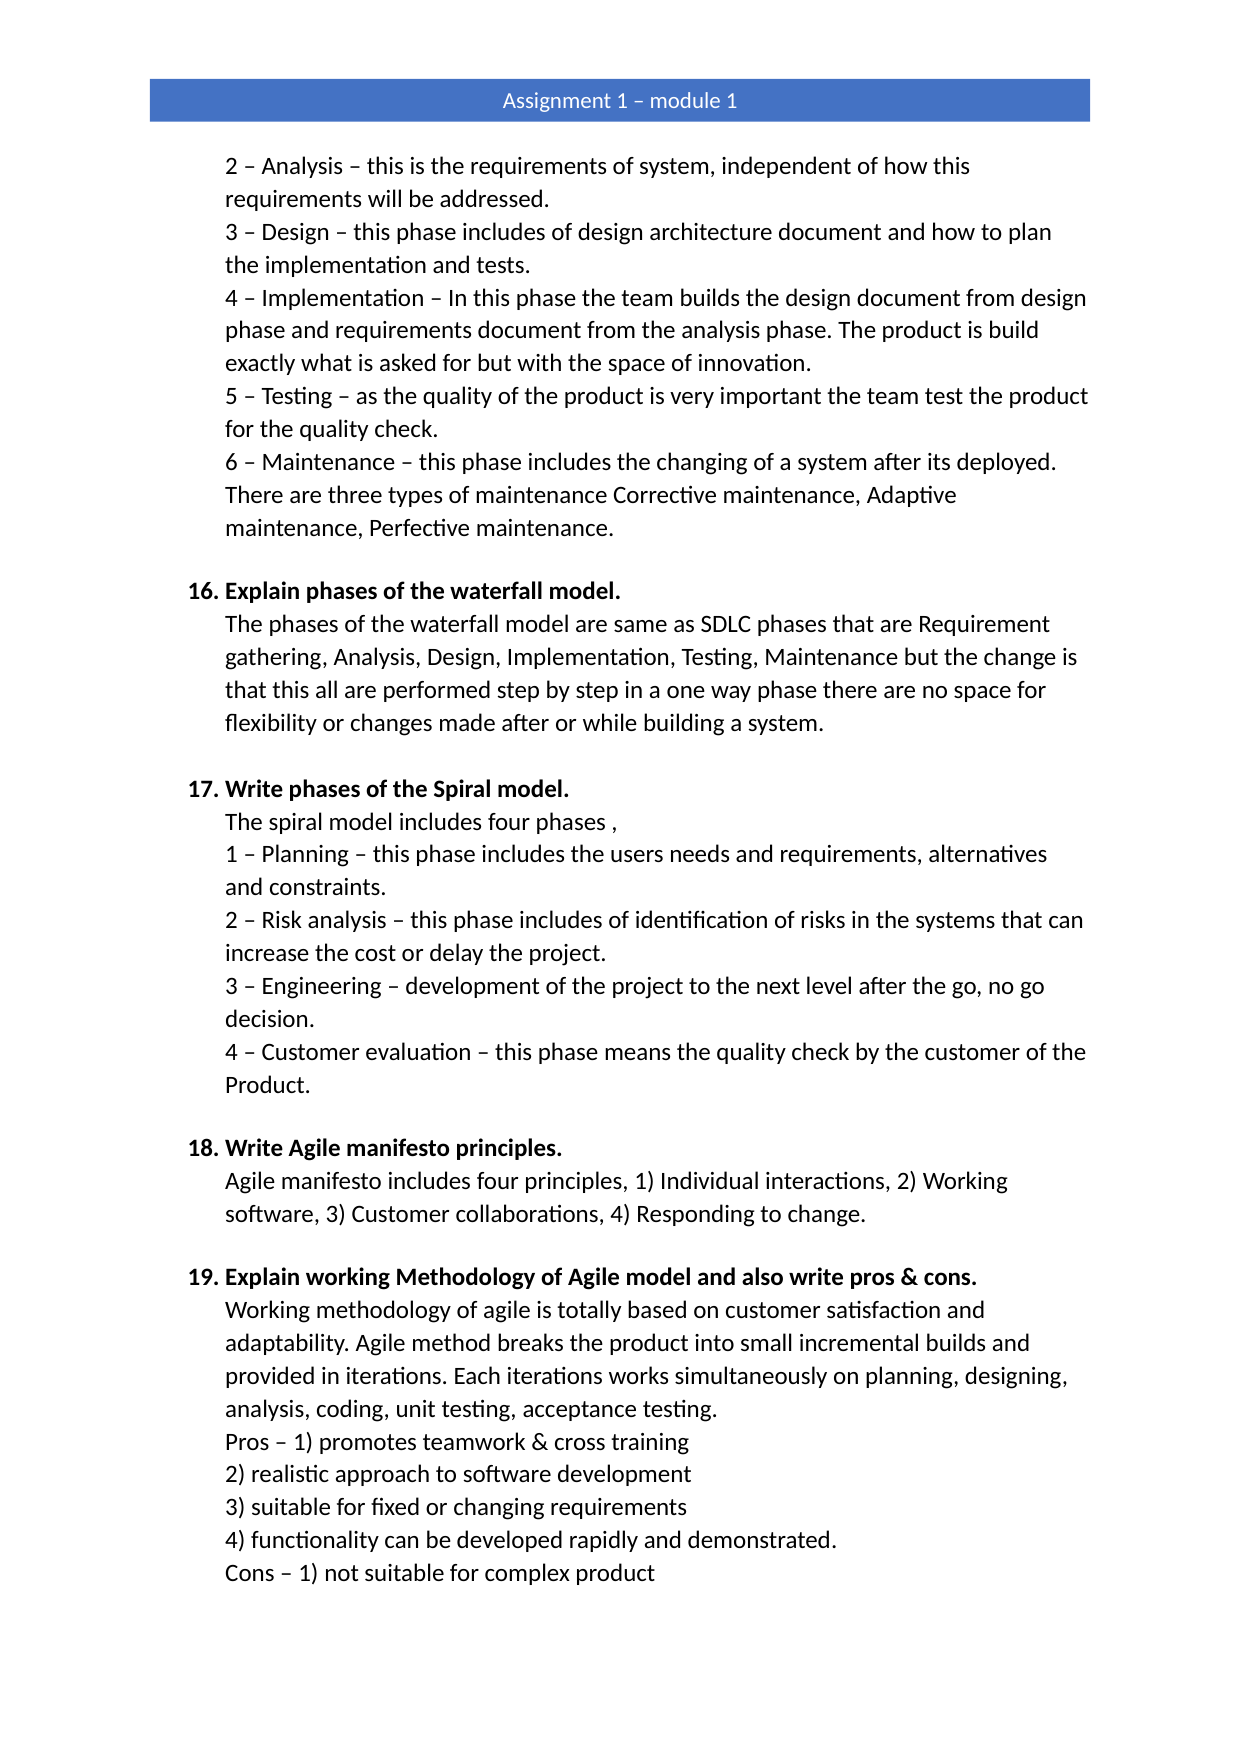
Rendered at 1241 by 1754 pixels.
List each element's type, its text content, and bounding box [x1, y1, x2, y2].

list 2) realistic approach to software development [225, 1458, 1090, 1489]
list 3 – Design – this phase includes of design architecture document and how to plan the implementation and tests. [225, 216, 1090, 279]
list 6 – Maintenance – this phase includes the changing of a system after its deployed. There are three types of maintenance Corrective maintenance, Adaptive maintenance, Perfective maintenance. [225, 446, 1090, 543]
list 1 – Planning – this phase includes the users needs and requirements, alternatives and constraints. [225, 838, 1090, 902]
list 4 – Customer evaluation – this phase means the quality check by the customer of the Product. [225, 1036, 1090, 1099]
list 2 – Risk analysis – this phase includes of identification of risks in the systems that can increase the cost or delay the project. [225, 904, 1090, 968]
list The phases of the waterfall model are same as SDLC phases that are Requirement gathering, Analysis, Design, Implementation, Testing, Maintenance but the change is that this all are performed step by step in a one way phase there are no space for flexibility or changes made after or while building a system. [225, 608, 1090, 737]
list 4 – Implementation – In this phase the team builds the design document from design phase and requirements document from the analysis phase. The product is build exactly what is asked for but with the space of innovation. [225, 282, 1090, 378]
list The spiral model includes four phases , [225, 806, 1090, 836]
list Write Agile manifesto principles. [187, 1132, 1090, 1163]
list 2 – Analysis – this is the requirements of system, independent of how this requirements will be addressed. [225, 150, 1090, 213]
list Agile manifesto includes four principles, 1) Individual interactions, 2) Working software, 3) Customer collaborations, 4) Responding to change. [225, 1165, 1090, 1228]
list 4) functionality can be developed rapidly and demonstrated. [225, 1524, 1090, 1555]
list Pros – 1) promotes teamwork & cross training [225, 1426, 1090, 1456]
list Working methodology of agile is totally based on customer satisfaction and adaptability. Agile method breaks the product into small incremental builds and provided in iterations. Each iterations works simultaneously on planning, designing, analysis, coding, unit testing, acceptance testing. [225, 1294, 1090, 1423]
list Write phases of the Spiral model. [187, 773, 1090, 803]
list 3 – Engineering – development of the project to the next level after the go, no go decision. [225, 970, 1090, 1034]
list Explain phases of the waterfall model. [187, 575, 1090, 606]
list Explain working Methodology of Agile model and also write pros & cons. [187, 1261, 1090, 1292]
list 5 – Testing – as the quality of the product is very important the team test the product for the quality check. [225, 380, 1090, 444]
list 3) suitable for fixed or changing requirements [225, 1491, 1090, 1522]
list Cons – 1) not suitable for complex product [225, 1557, 1090, 1588]
